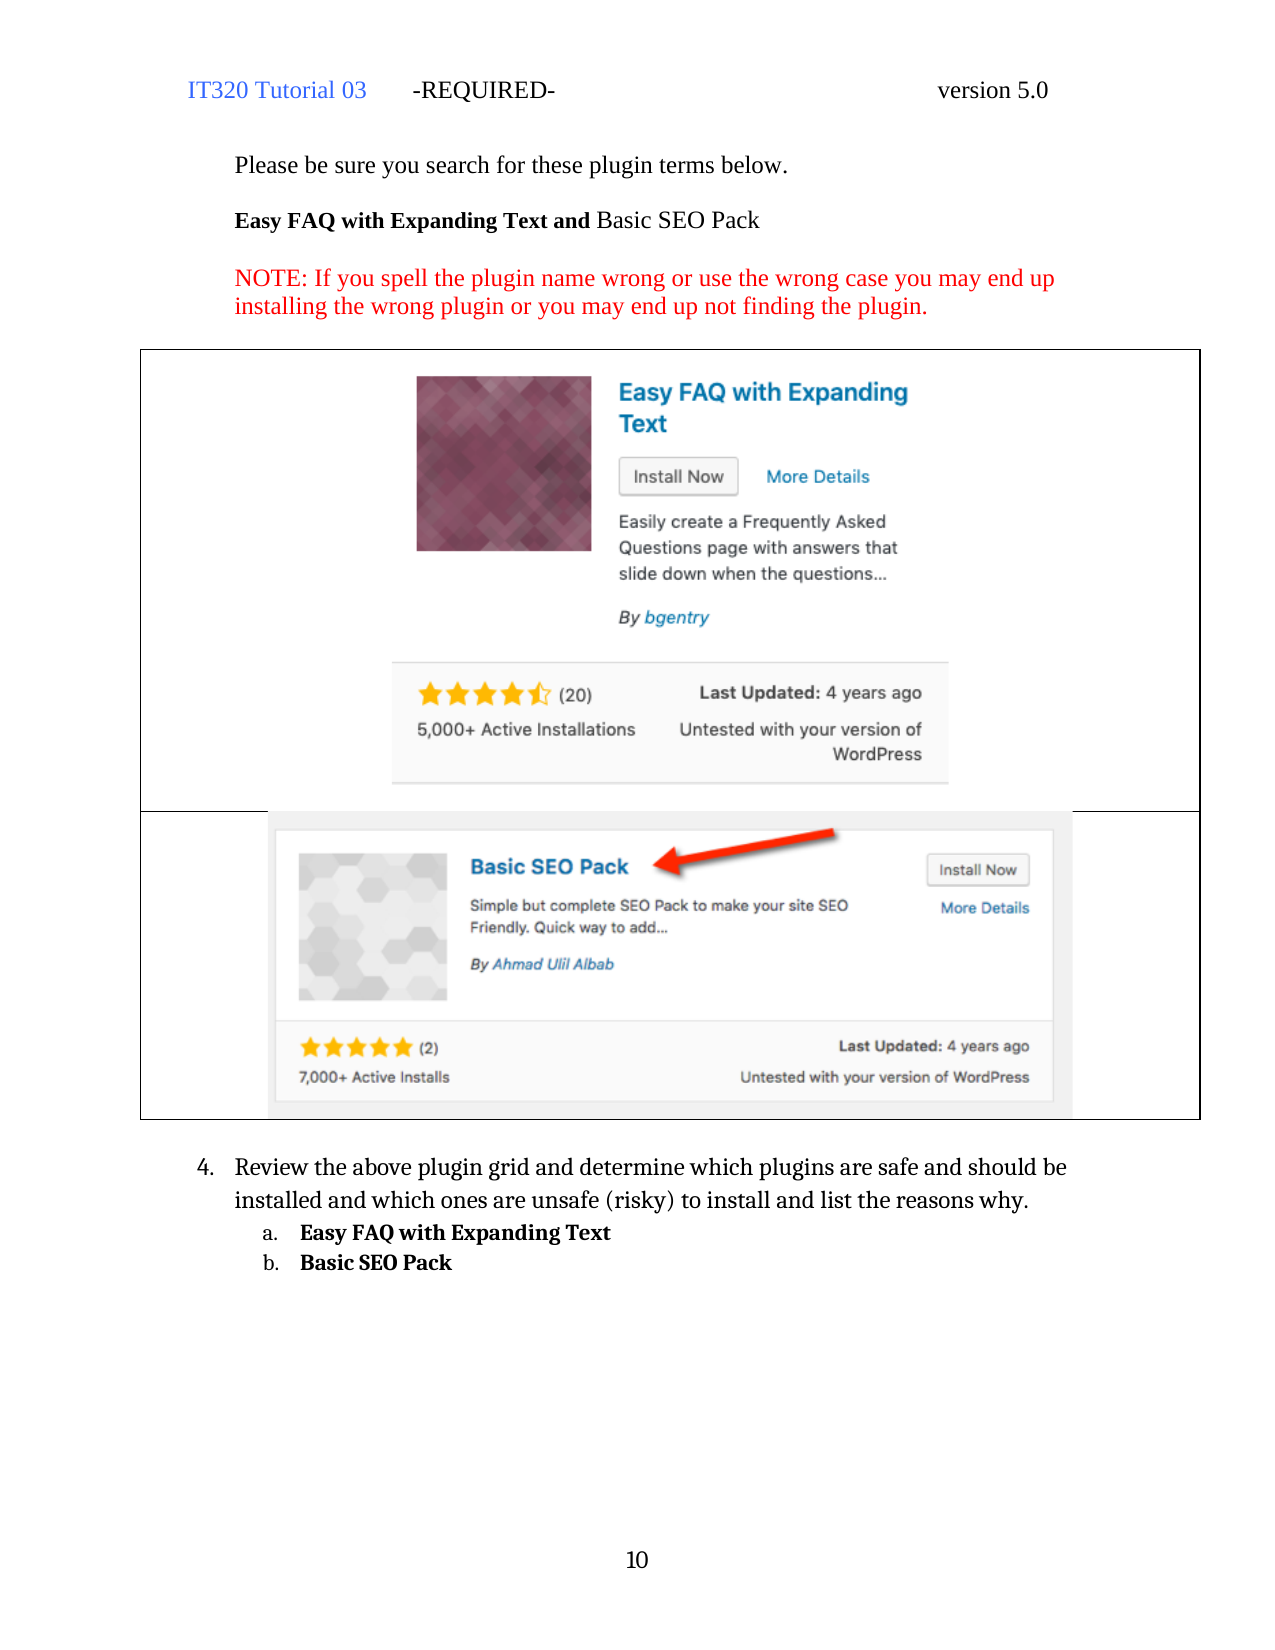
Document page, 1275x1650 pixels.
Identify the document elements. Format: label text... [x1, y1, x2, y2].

list Review the above plugin grid and determine which plugins are safe and should be installed and which ones are unsafe (risky) to install and list the reasons why. [197, 1153, 1087, 1215]
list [197, 150, 1087, 349]
table_cell [141, 812, 267, 1119]
picture [391, 350, 949, 785]
list Basic SEO Pack [262, 1249, 1087, 1276]
table_header [141, 350, 1199, 811]
list Easy FAQ with Expanding Text [262, 1219, 1087, 1246]
picture [267, 811, 1073, 1119]
table_cell [1073, 812, 1199, 1119]
